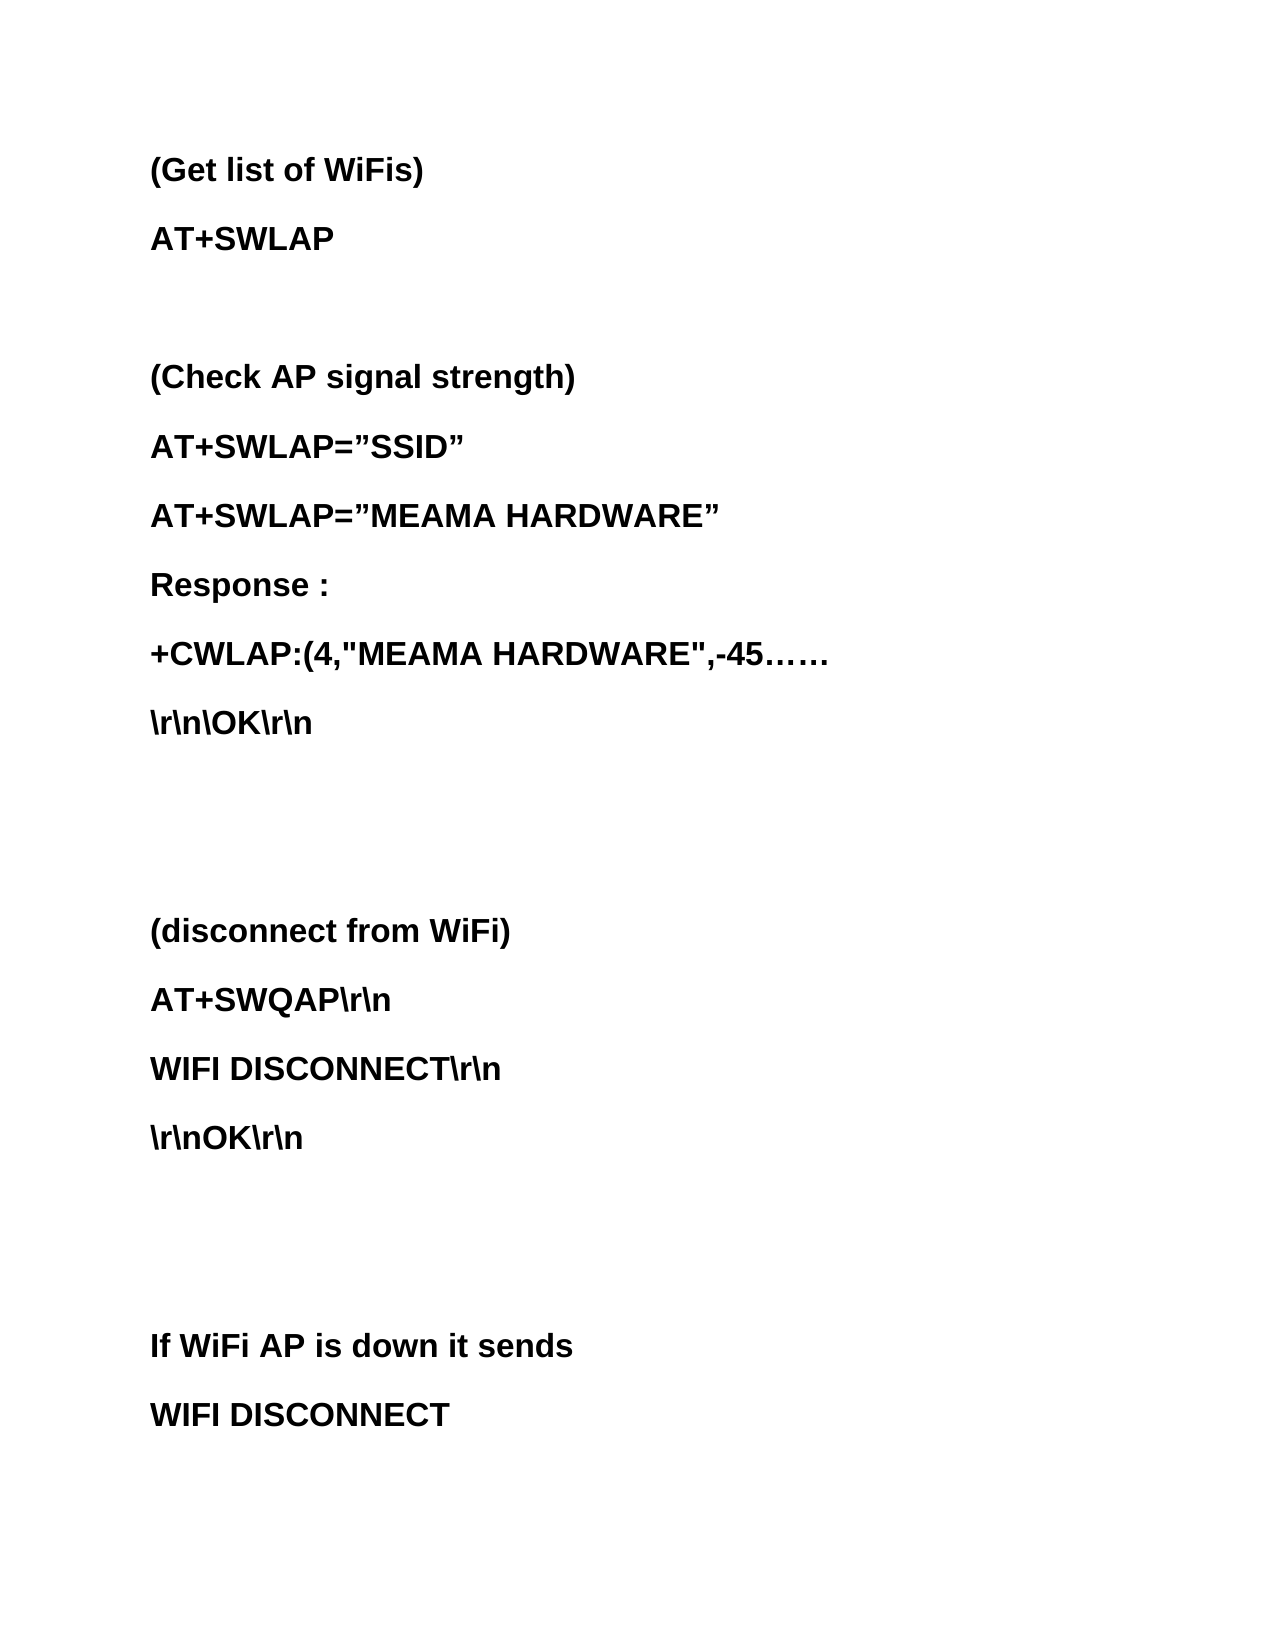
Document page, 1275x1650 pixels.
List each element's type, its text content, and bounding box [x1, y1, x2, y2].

text AT+SWLAP [150, 219, 1125, 258]
text Response : [150, 565, 1125, 603]
text (disconnect from WiFi) [150, 911, 1125, 949]
text AT+SWLAP=”SSID” [150, 427, 1125, 465]
text \r\n\OK\r\n [150, 703, 1125, 742]
text (Get list of WiFis) [150, 150, 1125, 188]
text (Check AP signal strength) [150, 357, 1125, 396]
text If WiFi AP is down it sends [150, 1326, 1125, 1364]
text \r\nOK\r\n [150, 1118, 1125, 1157]
text WIFI DISCONNECT [150, 1395, 1125, 1433]
text +CWLAP:(4,"MEAMA HARDWARE",-45…… [150, 634, 1125, 673]
text AT+SWQAP\r\n [150, 980, 1125, 1018]
text WIFI DISCONNECT\r\n [150, 1049, 1125, 1088]
text AT+SWLAP=”MEAMA HARDWARE” [150, 496, 1125, 534]
